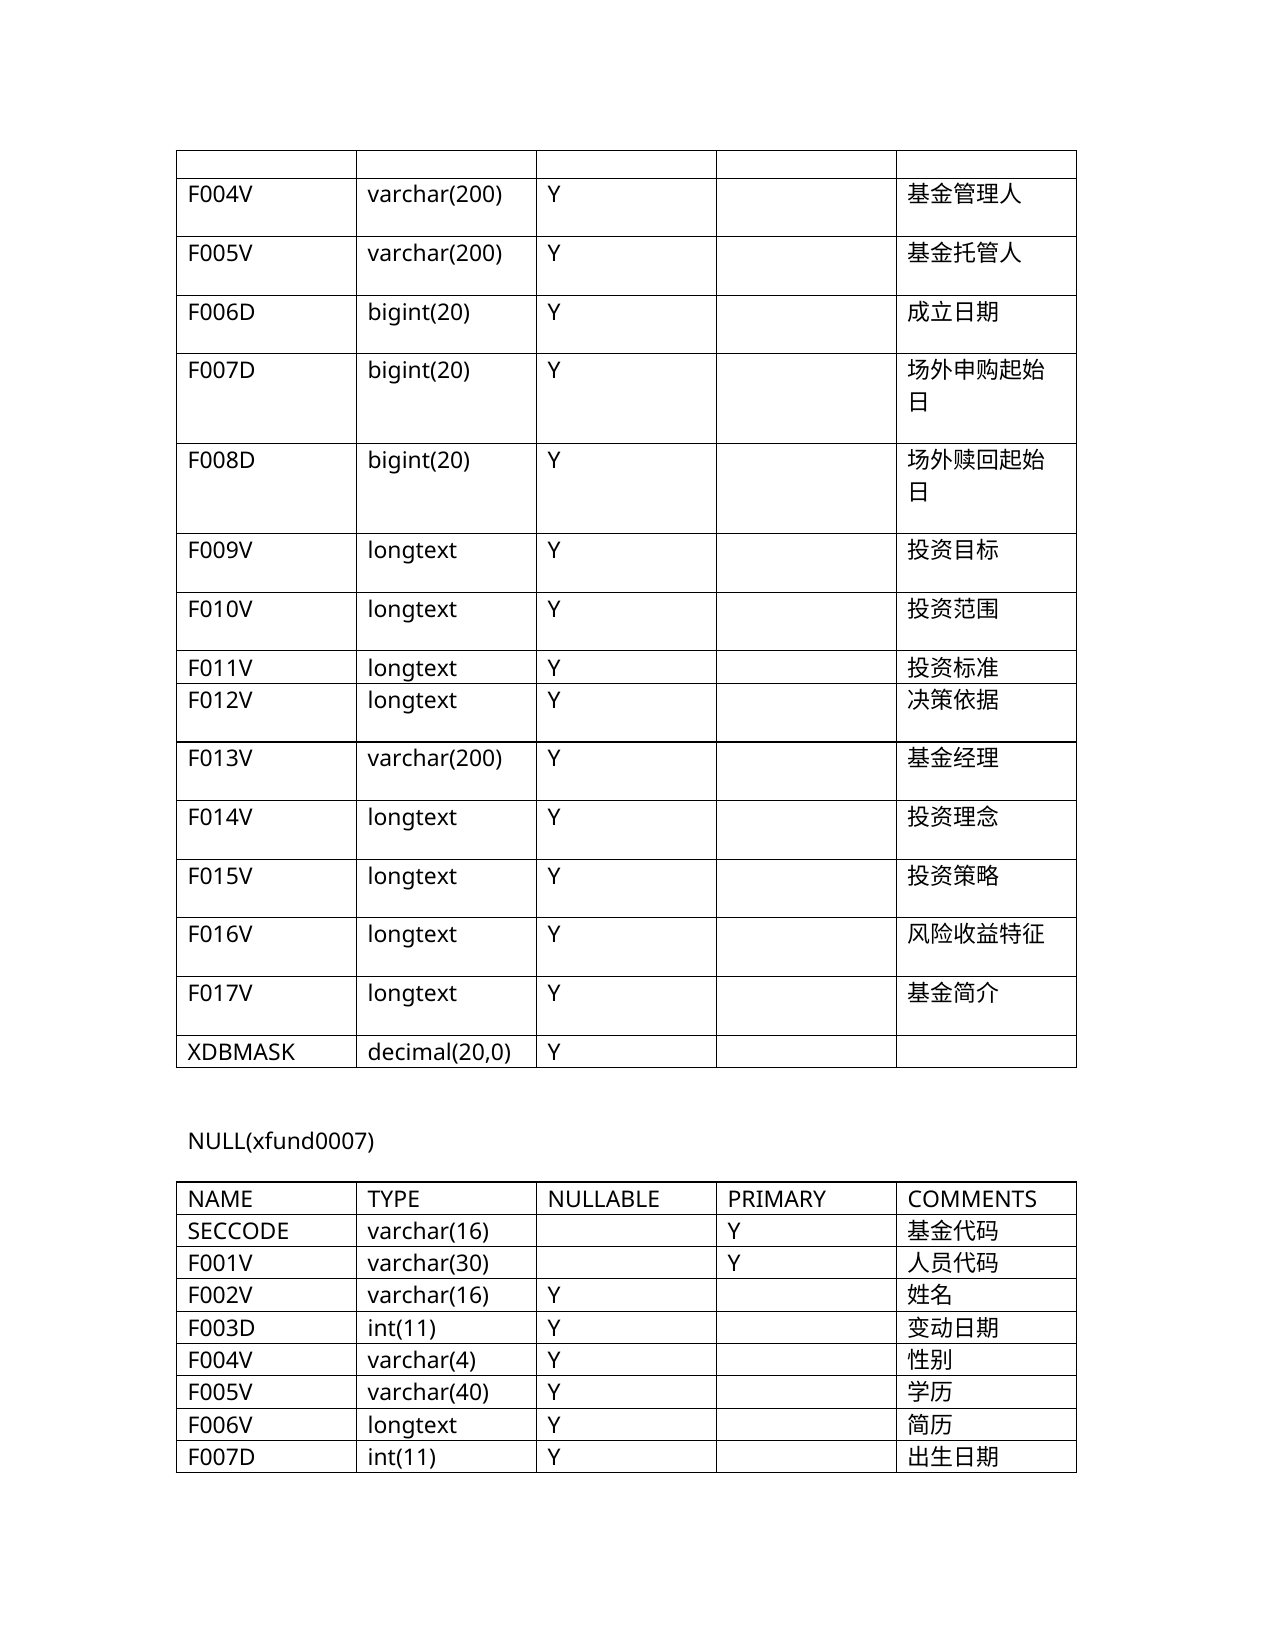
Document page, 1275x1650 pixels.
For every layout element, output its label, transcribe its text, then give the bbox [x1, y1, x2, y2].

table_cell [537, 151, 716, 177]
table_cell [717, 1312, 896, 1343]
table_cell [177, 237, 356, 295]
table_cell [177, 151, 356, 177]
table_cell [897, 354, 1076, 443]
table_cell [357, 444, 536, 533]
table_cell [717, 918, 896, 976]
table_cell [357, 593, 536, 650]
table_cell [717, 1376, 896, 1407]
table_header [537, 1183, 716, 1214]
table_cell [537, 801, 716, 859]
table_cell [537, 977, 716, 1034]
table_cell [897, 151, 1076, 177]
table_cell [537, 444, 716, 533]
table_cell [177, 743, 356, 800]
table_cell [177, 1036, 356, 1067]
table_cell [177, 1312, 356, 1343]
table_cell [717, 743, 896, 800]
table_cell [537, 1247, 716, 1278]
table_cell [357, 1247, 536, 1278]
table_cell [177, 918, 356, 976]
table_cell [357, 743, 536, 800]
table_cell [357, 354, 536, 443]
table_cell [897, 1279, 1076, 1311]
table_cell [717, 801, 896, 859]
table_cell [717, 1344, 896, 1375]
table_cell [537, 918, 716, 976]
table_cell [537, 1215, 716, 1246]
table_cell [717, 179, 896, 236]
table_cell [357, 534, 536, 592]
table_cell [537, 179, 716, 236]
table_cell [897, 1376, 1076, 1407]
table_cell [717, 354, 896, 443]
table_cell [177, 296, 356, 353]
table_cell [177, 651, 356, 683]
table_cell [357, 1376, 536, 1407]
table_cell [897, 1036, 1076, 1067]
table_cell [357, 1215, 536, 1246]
text NULL(xfund0007) [187, 1125, 1087, 1156]
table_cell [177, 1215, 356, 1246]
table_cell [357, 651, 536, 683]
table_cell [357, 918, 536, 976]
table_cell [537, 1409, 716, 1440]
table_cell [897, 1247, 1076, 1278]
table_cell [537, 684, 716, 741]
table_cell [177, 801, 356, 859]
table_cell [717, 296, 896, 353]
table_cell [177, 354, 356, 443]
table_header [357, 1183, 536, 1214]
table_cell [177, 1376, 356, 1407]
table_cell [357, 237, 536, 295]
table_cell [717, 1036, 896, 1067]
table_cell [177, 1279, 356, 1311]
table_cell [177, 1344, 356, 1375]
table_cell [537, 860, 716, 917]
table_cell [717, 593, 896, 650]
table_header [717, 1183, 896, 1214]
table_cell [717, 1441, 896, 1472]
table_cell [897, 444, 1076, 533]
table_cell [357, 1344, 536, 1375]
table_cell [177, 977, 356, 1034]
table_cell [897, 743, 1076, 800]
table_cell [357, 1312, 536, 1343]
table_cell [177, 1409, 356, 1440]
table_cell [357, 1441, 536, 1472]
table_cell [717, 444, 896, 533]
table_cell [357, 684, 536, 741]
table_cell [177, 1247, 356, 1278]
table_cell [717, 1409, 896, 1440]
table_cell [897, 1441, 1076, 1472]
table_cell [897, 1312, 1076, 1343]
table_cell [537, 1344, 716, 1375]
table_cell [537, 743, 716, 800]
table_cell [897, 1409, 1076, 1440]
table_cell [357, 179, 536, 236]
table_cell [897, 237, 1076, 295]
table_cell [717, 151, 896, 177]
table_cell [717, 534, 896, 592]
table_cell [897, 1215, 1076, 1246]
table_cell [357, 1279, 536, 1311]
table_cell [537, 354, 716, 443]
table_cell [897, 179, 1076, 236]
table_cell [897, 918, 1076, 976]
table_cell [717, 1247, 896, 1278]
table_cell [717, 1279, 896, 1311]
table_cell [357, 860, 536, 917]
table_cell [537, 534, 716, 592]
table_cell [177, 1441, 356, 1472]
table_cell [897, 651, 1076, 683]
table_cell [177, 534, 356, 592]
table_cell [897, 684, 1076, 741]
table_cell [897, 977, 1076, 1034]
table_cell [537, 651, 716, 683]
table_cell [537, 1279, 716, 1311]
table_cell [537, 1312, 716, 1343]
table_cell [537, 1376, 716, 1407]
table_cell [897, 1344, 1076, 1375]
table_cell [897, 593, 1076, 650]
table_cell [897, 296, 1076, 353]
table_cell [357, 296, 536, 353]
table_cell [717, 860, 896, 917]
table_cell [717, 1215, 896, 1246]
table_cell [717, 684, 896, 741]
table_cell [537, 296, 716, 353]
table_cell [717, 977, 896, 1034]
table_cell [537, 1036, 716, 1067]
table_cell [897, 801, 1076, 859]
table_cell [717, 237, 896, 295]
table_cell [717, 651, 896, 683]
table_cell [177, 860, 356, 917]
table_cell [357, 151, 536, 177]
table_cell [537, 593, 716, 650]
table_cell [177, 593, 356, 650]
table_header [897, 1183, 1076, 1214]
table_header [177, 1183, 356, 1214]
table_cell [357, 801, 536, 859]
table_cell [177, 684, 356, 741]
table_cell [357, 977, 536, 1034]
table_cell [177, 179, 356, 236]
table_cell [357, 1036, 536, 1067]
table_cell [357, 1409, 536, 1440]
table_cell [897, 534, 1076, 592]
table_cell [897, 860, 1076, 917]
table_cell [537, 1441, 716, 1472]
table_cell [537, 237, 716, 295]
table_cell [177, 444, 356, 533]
